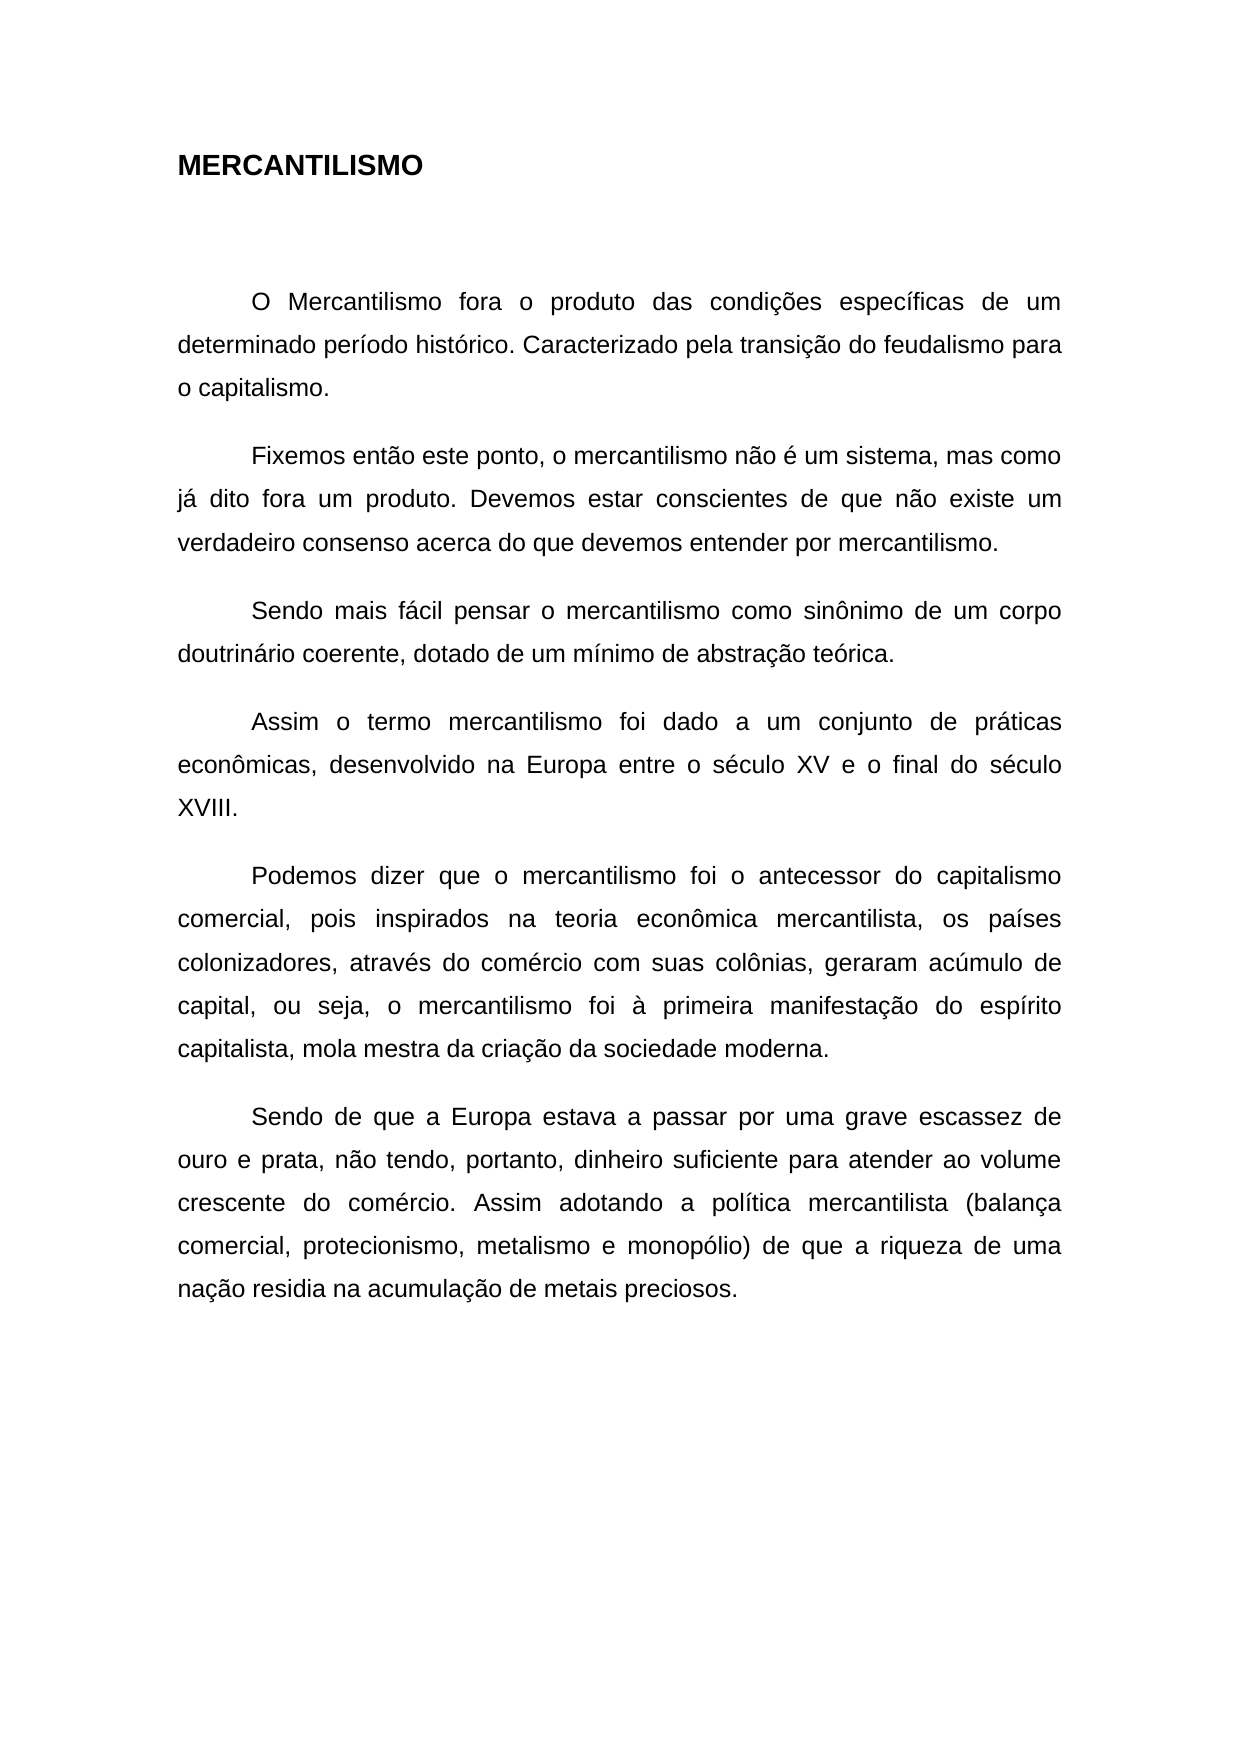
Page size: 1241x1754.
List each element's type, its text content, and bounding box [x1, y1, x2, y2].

text Sendo mais fácil pensar o mercantilismo como sinônimo de um corpo doutrinário coerente, dotado de um mínimo de abstração teórica. [177, 596, 1063, 667]
text Fixemos então este ponto, o mercantilismo não é um sistema, mas como já dito fora um produto. Devemos estar conscientes de que não existe um verdadeiro consenso acerca do que devemos entender por mercantilismo. [177, 441, 1063, 556]
text MERCANTILISMO [177, 148, 1063, 181]
text Sendo de que a Europa estava a passar por uma grave escassez de ouro e prata, não tendo, portanto, dinheiro suficiente para atender ao volume crescente do comércio. Assim adotando a política mercantilista (balança comercial, protecionismo, metalismo e monopólio) de que a riqueza de uma nação residia na acumulação de metais preciosos. [177, 1102, 1063, 1303]
text Podemos dizer que o mercantilismo foi o antecessor do capitalismo comercial, pois inspirados na teoria econômica mercantilista, os países colonizadores, através do comércio com suas colônias, geraram acúmulo de capital, ou seja, o mercantilismo foi à primeira manifestação do espírito capitalista, mola mestra da criação da sociedade moderna. [177, 861, 1063, 1062]
text Assim o termo mercantilismo foi dado a um conjunto de práticas econômicas, desenvolvido na Europa entre o século XV e o final do século XVIII. [177, 707, 1063, 822]
text O Mercantilismo fora o produto das condições específicas de um determinado período histórico. Caracterizado pela transição do feudalismo para o capitalismo. [177, 287, 1063, 402]
